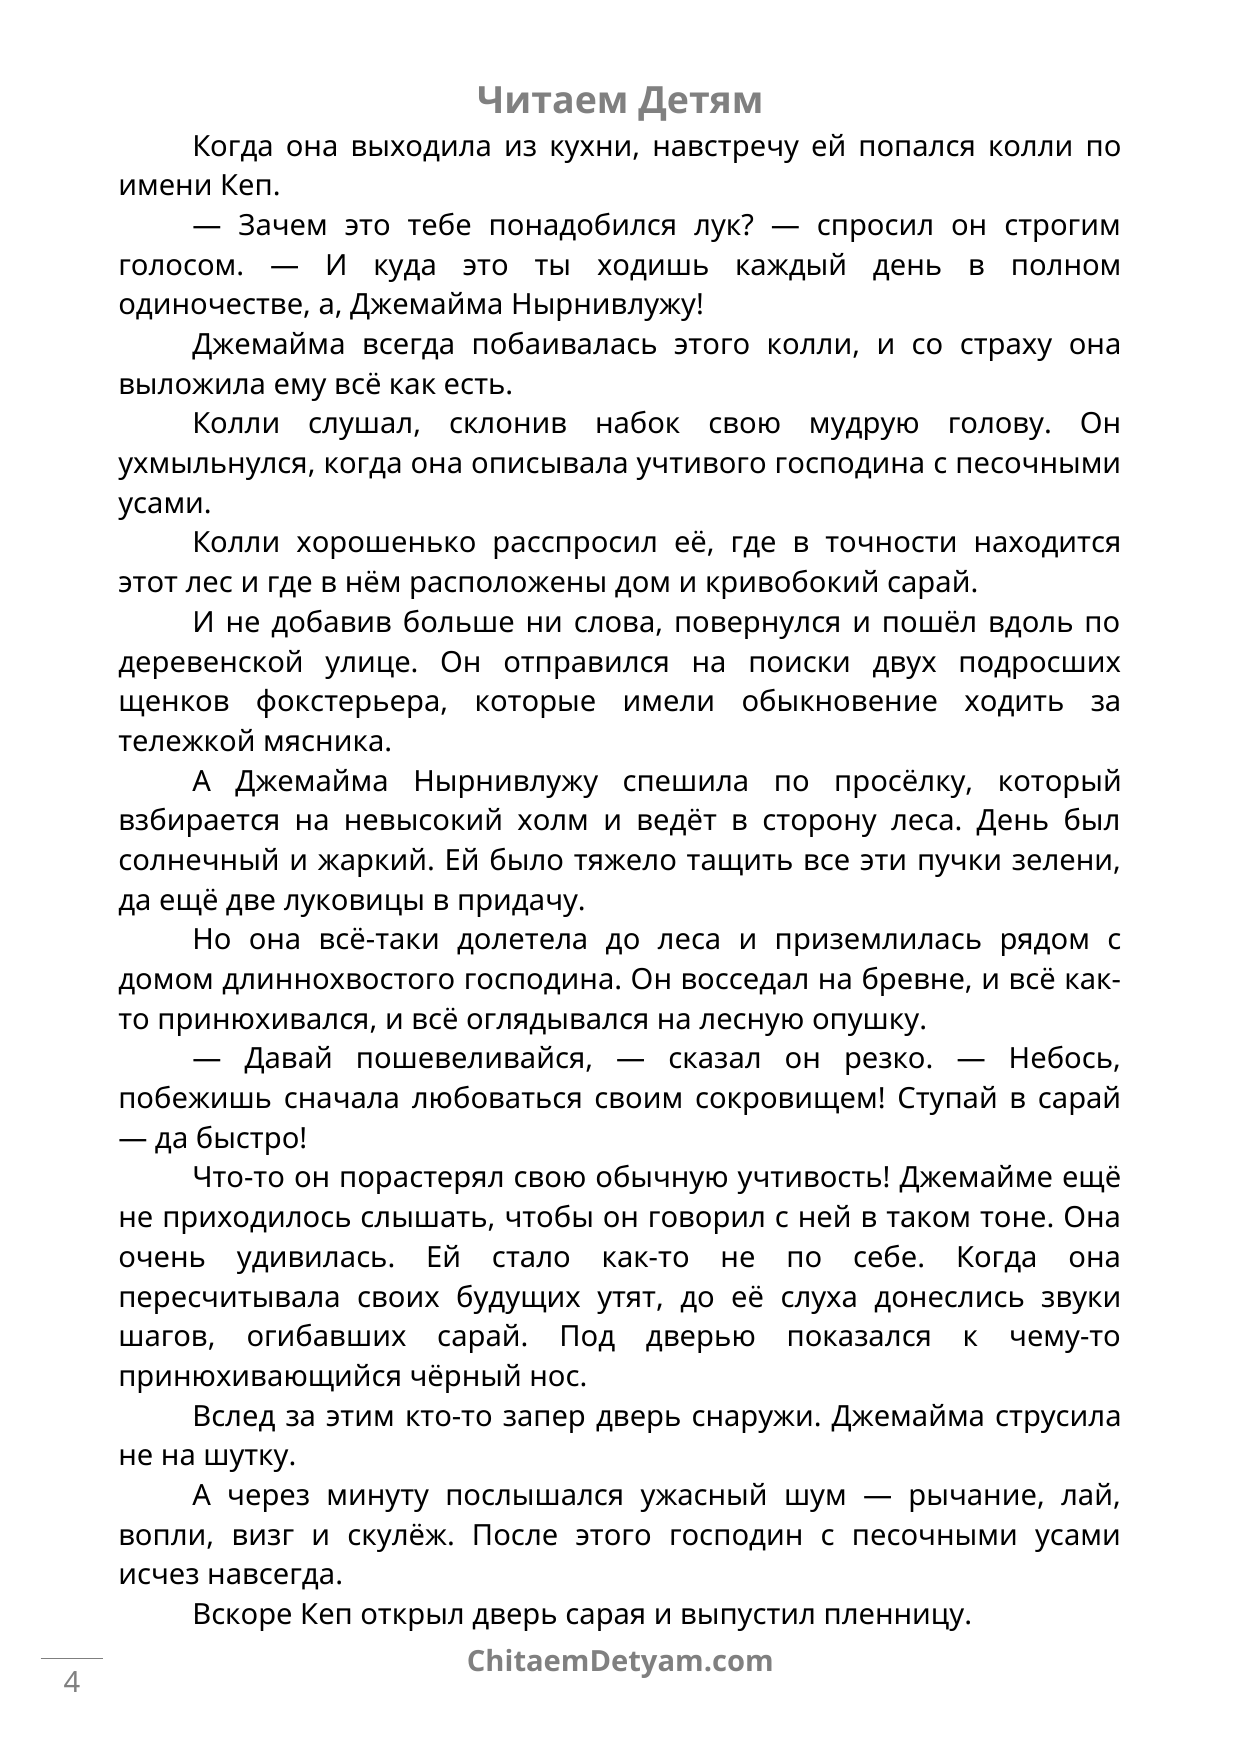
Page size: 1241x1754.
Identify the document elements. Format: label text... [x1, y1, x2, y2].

text И не добавив больше ни слова, повернулся и пошёл вдоль по деревенской улице. Он отправился на поиски двух подросших щенков фокстерьера, которые имели обыкновение ходить за тележкой мясника. [118, 601, 1122, 760]
text А Джемайма Нырнивлужу спешила по просёлку, который взбирается на невысокий холм и ведёт в сторону леса. День был солнечный и жаркий. Ей было тяжело тащить все эти пучки зелени, да ещё две луковицы в придачу. [118, 760, 1122, 919]
text Вскоре Кеп открыл дверь сарая и выпустил пленницу. [118, 1593, 1122, 1633]
text Джемайма всегда побаивалась этого колли, и со страху она выложила ему всё как есть. [118, 323, 1122, 403]
text Но она всё-таки долетела до леса и приземлилась рядом с домом длиннохвостого господина. Он восседал на бревне, и всё как-то принюхивался, и всё оглядывался на лесную опушку. [118, 919, 1122, 1038]
text Когда она выходила из кухни, навстречу ей попался колли по имени Кеп. [118, 125, 1122, 204]
text — Давай пошевеливайся, — сказал он резко. — Небось, побежишь сначала любоваться своим сокровищем! Ступай в сарай — да быстро! [118, 1038, 1122, 1157]
text — Зачем это тебе понадобился лук? — спросил он строгим голосом. — И куда это ты ходишь каждый день в полном одиночестве, а, Джемайма Нырнивлужу! [118, 204, 1122, 323]
text Колли хорошенько расспросил её, где в точности находится этот лес и где в нём расположены дом и кривобокий сарай. [118, 522, 1122, 601]
text Колли слушал, склонив набок свою мудрую голову. Он ухмыльнулся, когда она описывала учтивого господина с песочными усами. [118, 403, 1122, 522]
text Вслед за этим кто-то запер дверь снаружи. Джемайма струсила не на шутку. [118, 1395, 1122, 1474]
text Что-то он порастерял свою обычную учтивость! Джемайме ещё не приходилось слышать, чтобы он говорил с ней в таком тоне. Она очень удивилась. Ей стало как-то не по себе. Когда она пересчитывала своих будущих утят, до её слуха донеслись звуки шагов, огибавших сарай. Под дверью показался к чему-то принюхивающийся чёрный нос. [118, 1157, 1122, 1395]
text А через минуту послышался ужасный шум — рычание, лай, вопли, визг и скулёж. После этого господин с песочными усами исчез навсегда. [118, 1474, 1122, 1593]
